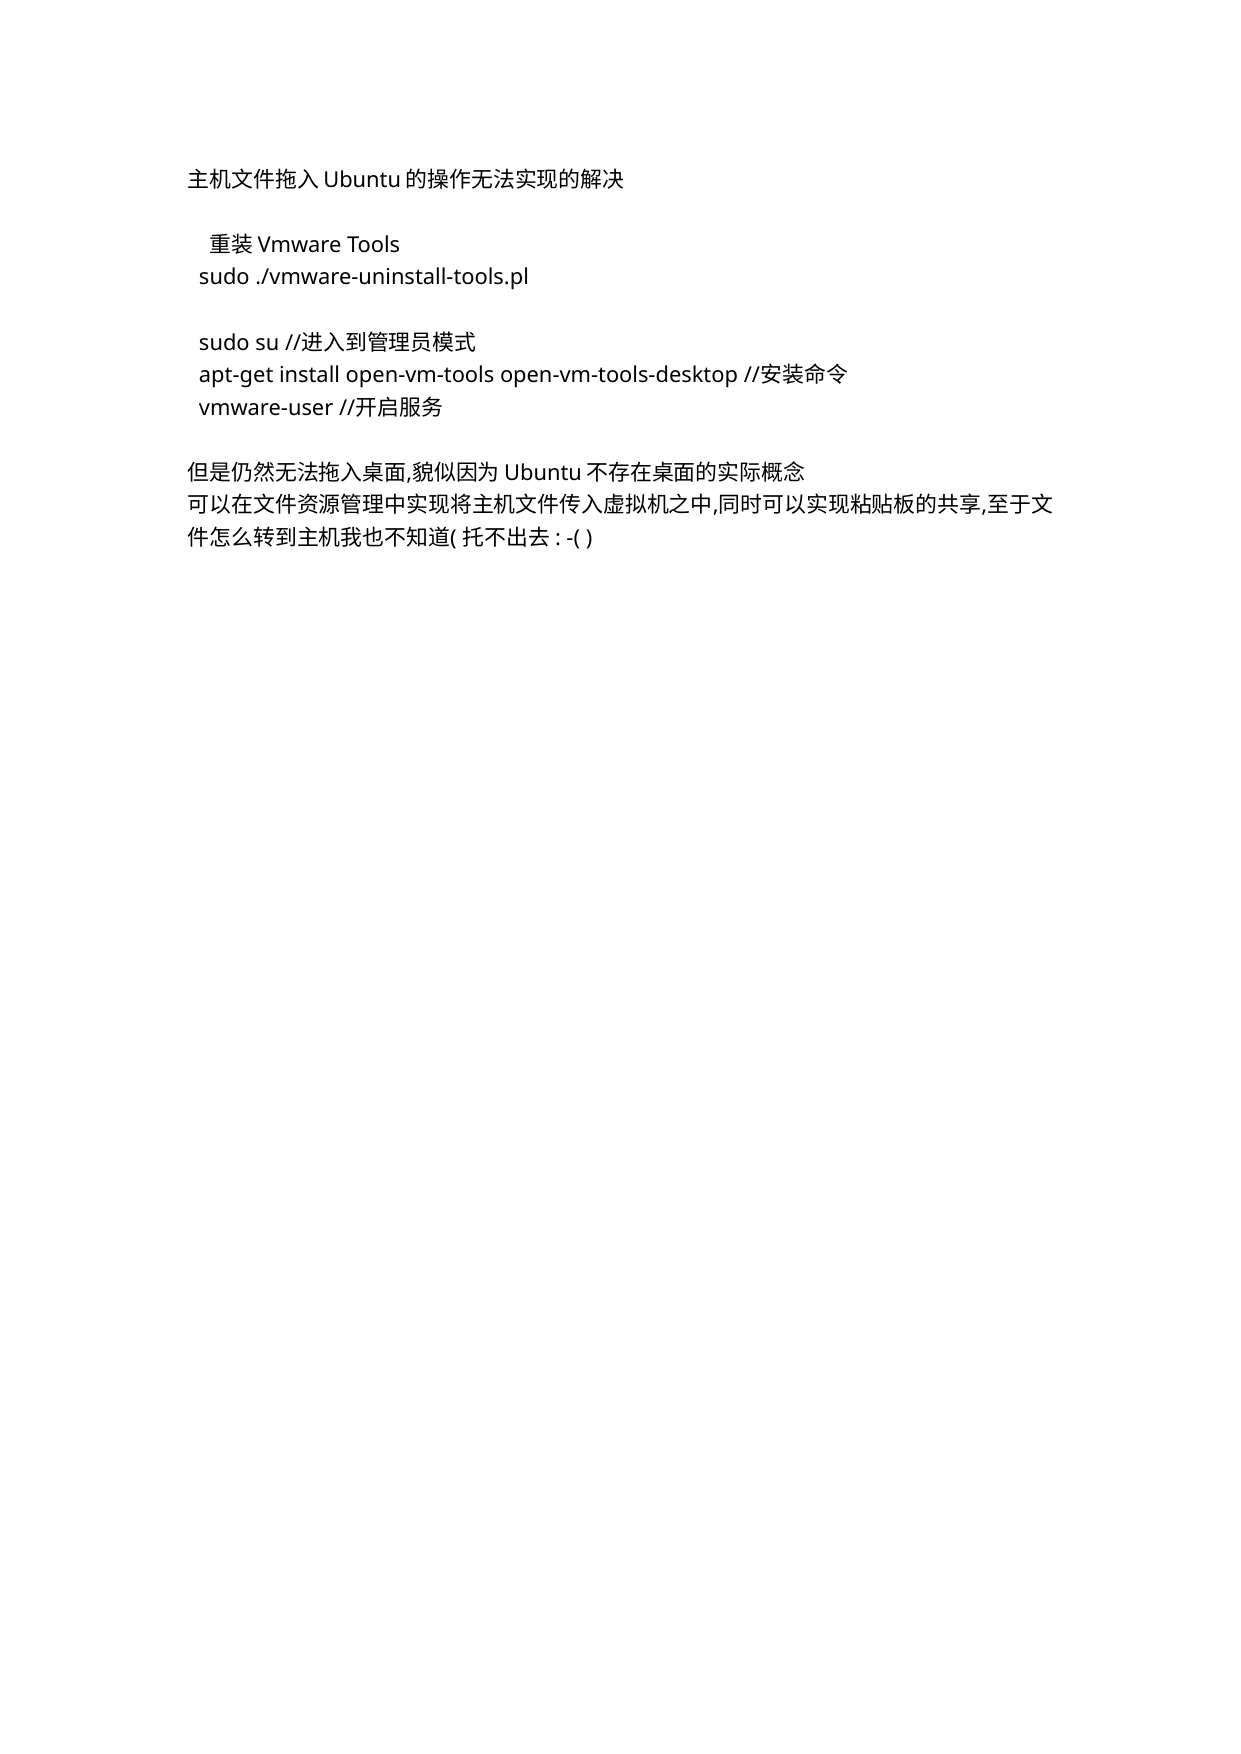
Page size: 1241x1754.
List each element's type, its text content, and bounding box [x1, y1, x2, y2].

text 但是仍然无法拖入桌面,貌似因为Ubuntu不存在桌面的实际概念 [187, 454, 1053, 487]
text 重装Vmware Tools [187, 227, 1053, 259]
text vmware-user //开启服务 [187, 389, 1053, 422]
text 主机文件拖入Ubuntu的操作无法实现的解决 [187, 162, 1053, 194]
text sudo ./vmware-uninstall-tools.pl [187, 259, 1053, 292]
text 可以在文件资源管理中实现将主机文件传入虚拟机之中,同时可以实现粘贴板的共享,至于文件怎么转到主机我也不知道( 托不出去 : -( ) [187, 487, 1053, 552]
text apt-get install open-vm-tools open-vm-tools-desktop //安装命令 [187, 357, 1053, 389]
text sudo su //进入到管理员模式 [187, 324, 1053, 357]
